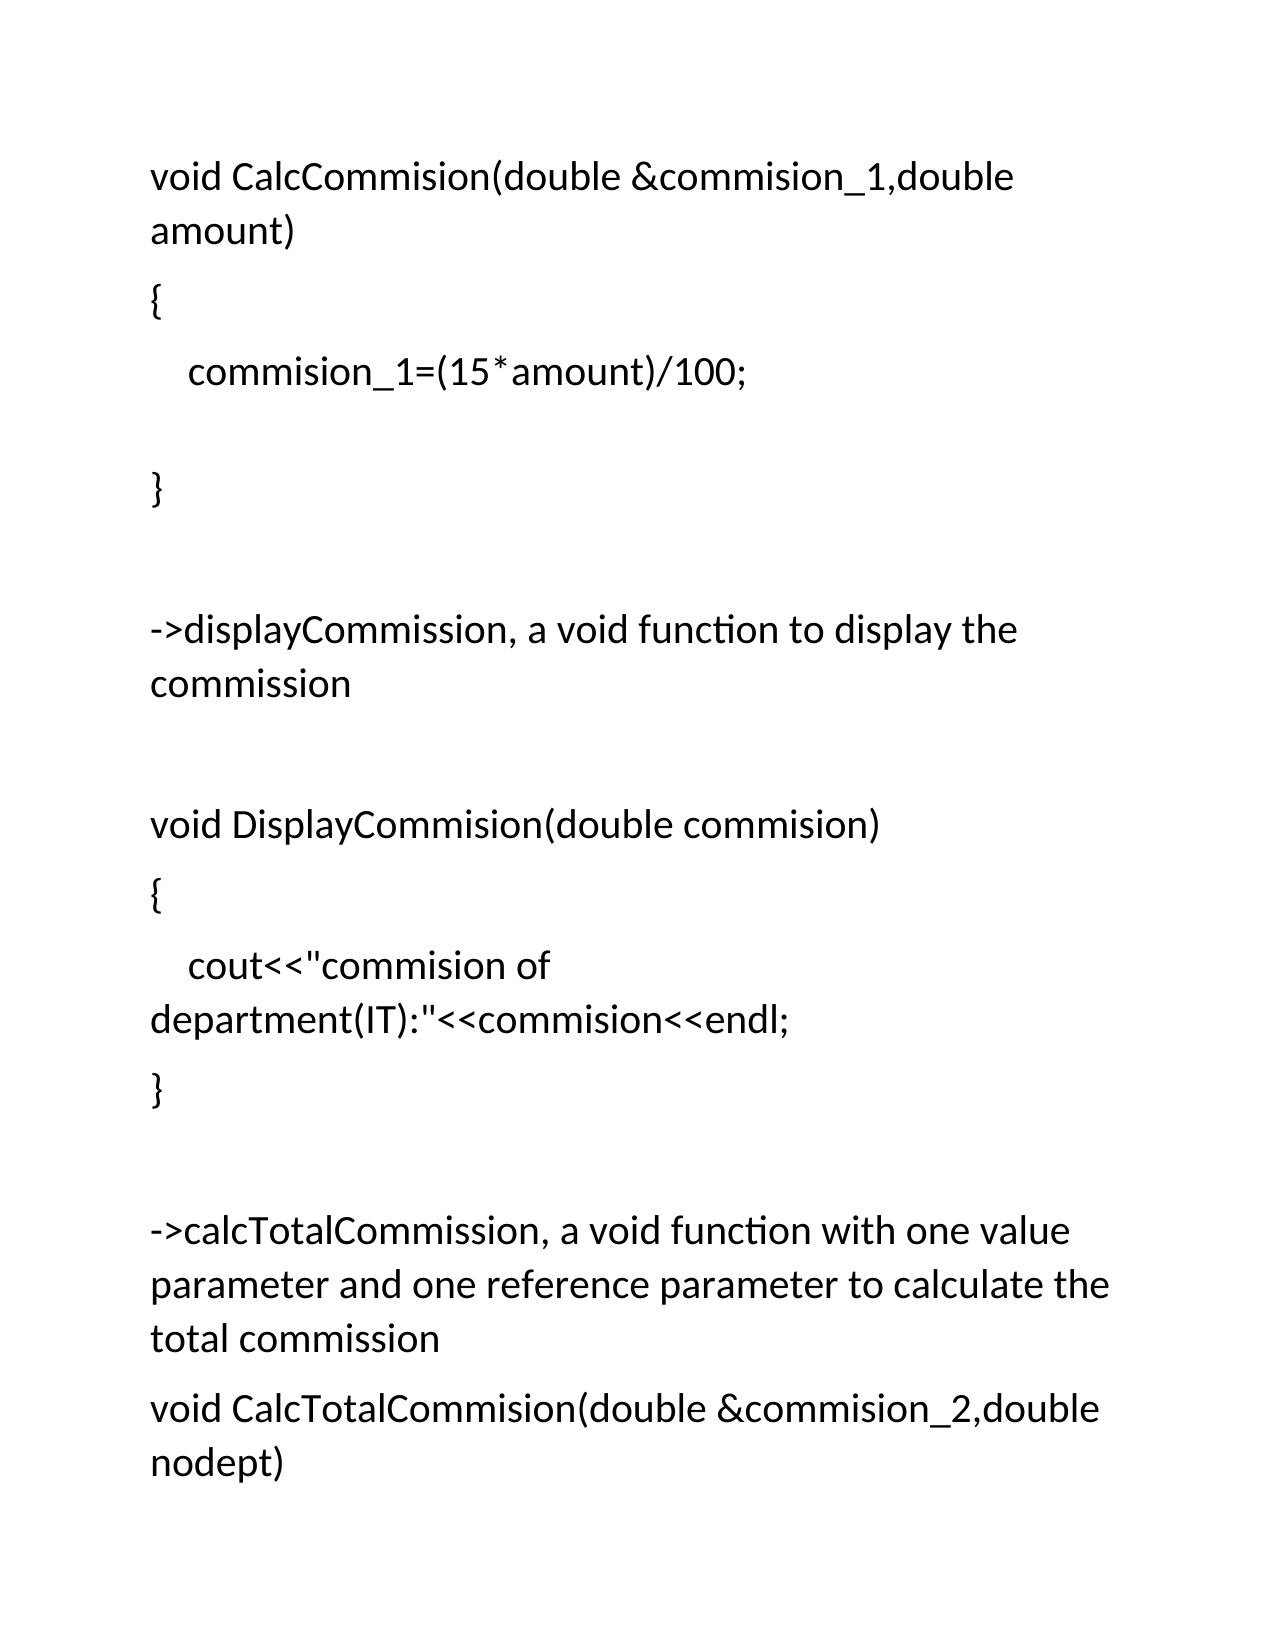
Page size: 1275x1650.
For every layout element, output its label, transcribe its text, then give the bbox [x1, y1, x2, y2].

text { [150, 868, 1125, 919]
text void DisplayCommision(double commision) [150, 798, 1125, 848]
text void CalcTotalCommision(double &commision_2,double nodept) [150, 1382, 1125, 1487]
text void CalcCommision(double &commision_1,double amount) [150, 150, 1125, 255]
text commision_1=(15*amount)/100; [150, 345, 1125, 396]
text { [150, 274, 1125, 325]
text ->calcTotalCommission, a void function with one value parameter and one reference parameter to calculate the total commission [150, 1204, 1125, 1363]
text ->displayCommission, a void function to display the commission [150, 603, 1125, 707]
text cout<<"commision of department(IT):"<<commision<<endl; [150, 939, 1125, 1043]
text } [150, 1063, 1125, 1114]
text } [150, 462, 1125, 513]
